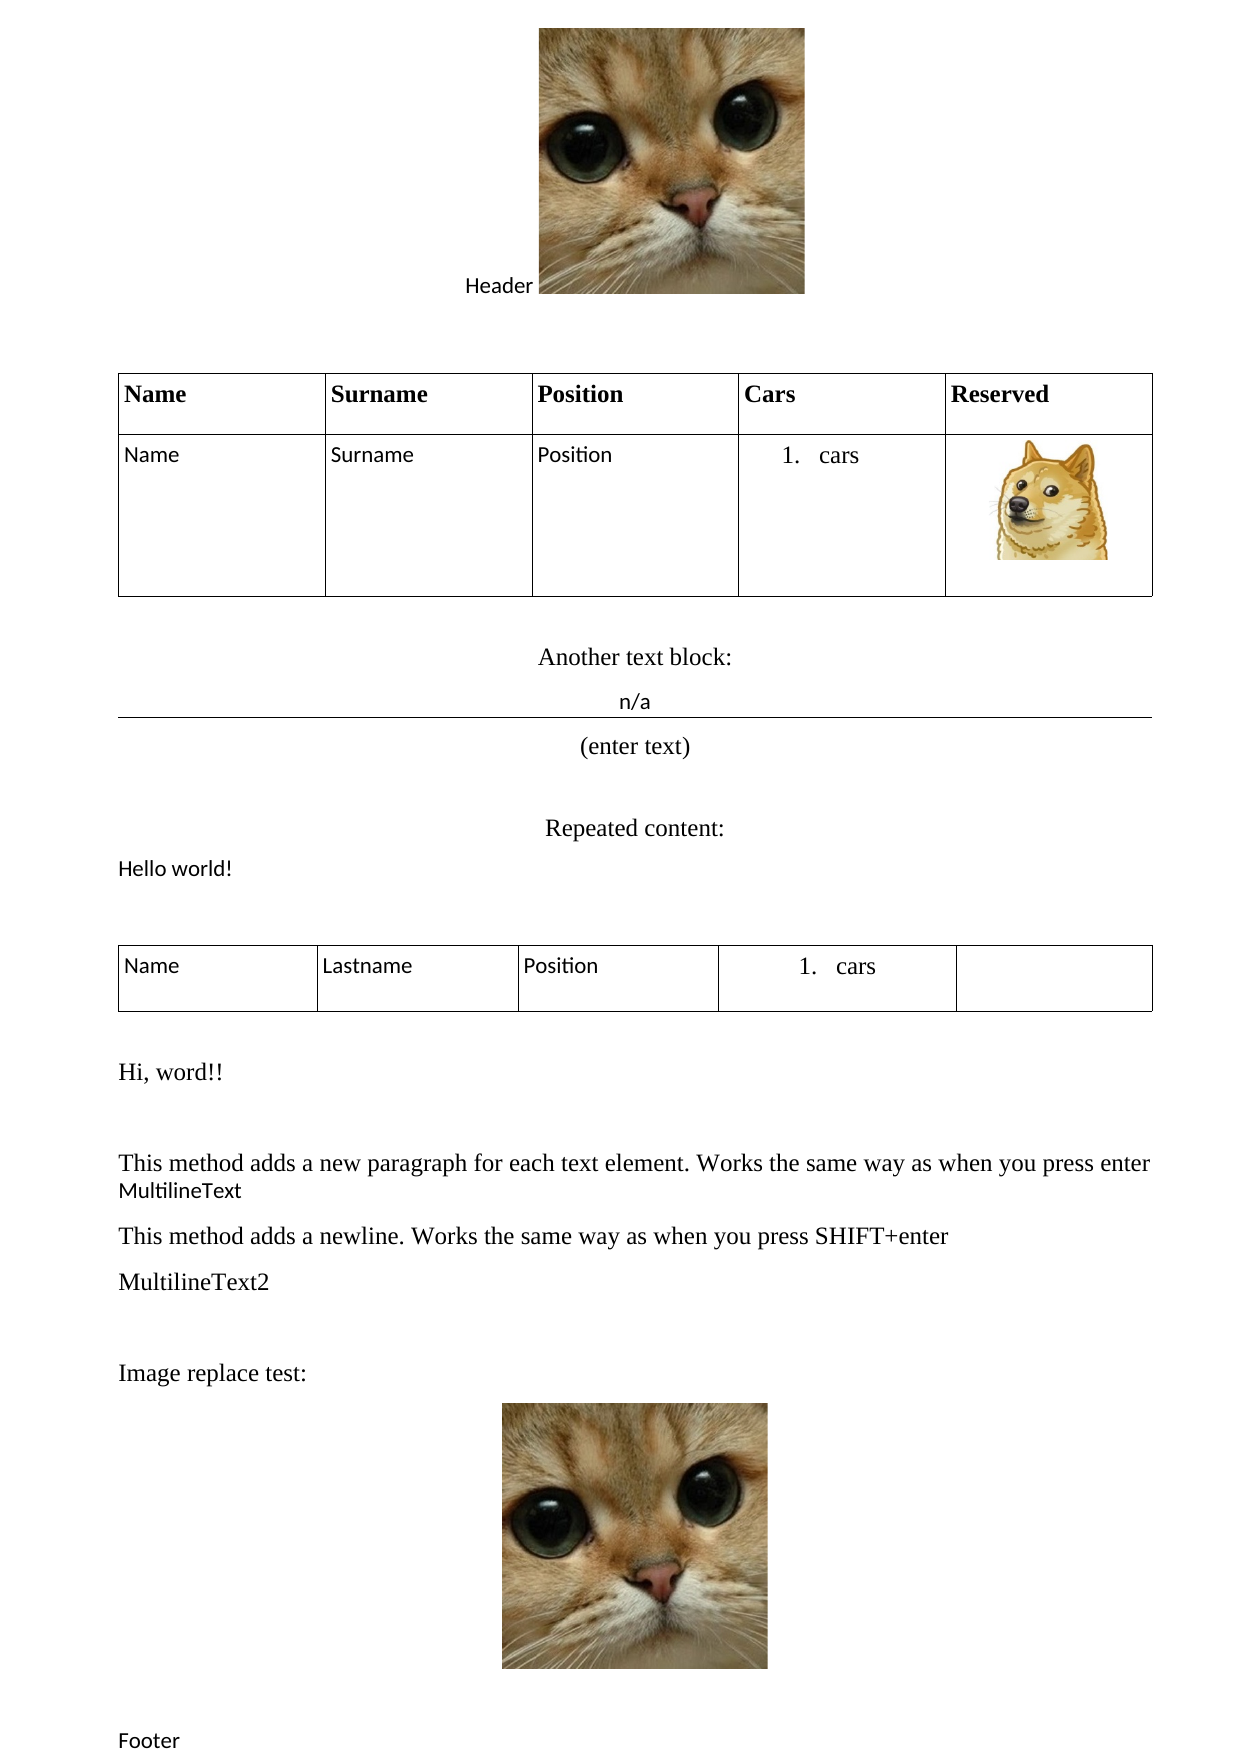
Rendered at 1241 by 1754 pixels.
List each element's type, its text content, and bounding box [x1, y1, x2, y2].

picture [988, 440, 1108, 560]
text This method adds a new paragraph for each text element. Works the same way as when you press enter [118, 1148, 1152, 1176]
text Image replace test: [118, 1358, 1152, 1386]
text Another text block: [118, 642, 1152, 670]
picture [538, 28, 805, 294]
picture [502, 1403, 768, 1669]
table_header Reserved [946, 374, 1152, 434]
table_header Cars [739, 374, 945, 434]
table_header Name [119, 374, 325, 434]
table_header Surname [326, 374, 532, 434]
text This method adds a newline. Works the same way as when you press SHIFT+enter [118, 1221, 1152, 1250]
text Repeated content: [118, 813, 1152, 842]
table_header Position [533, 374, 738, 434]
text (enter text) [118, 731, 1152, 759]
